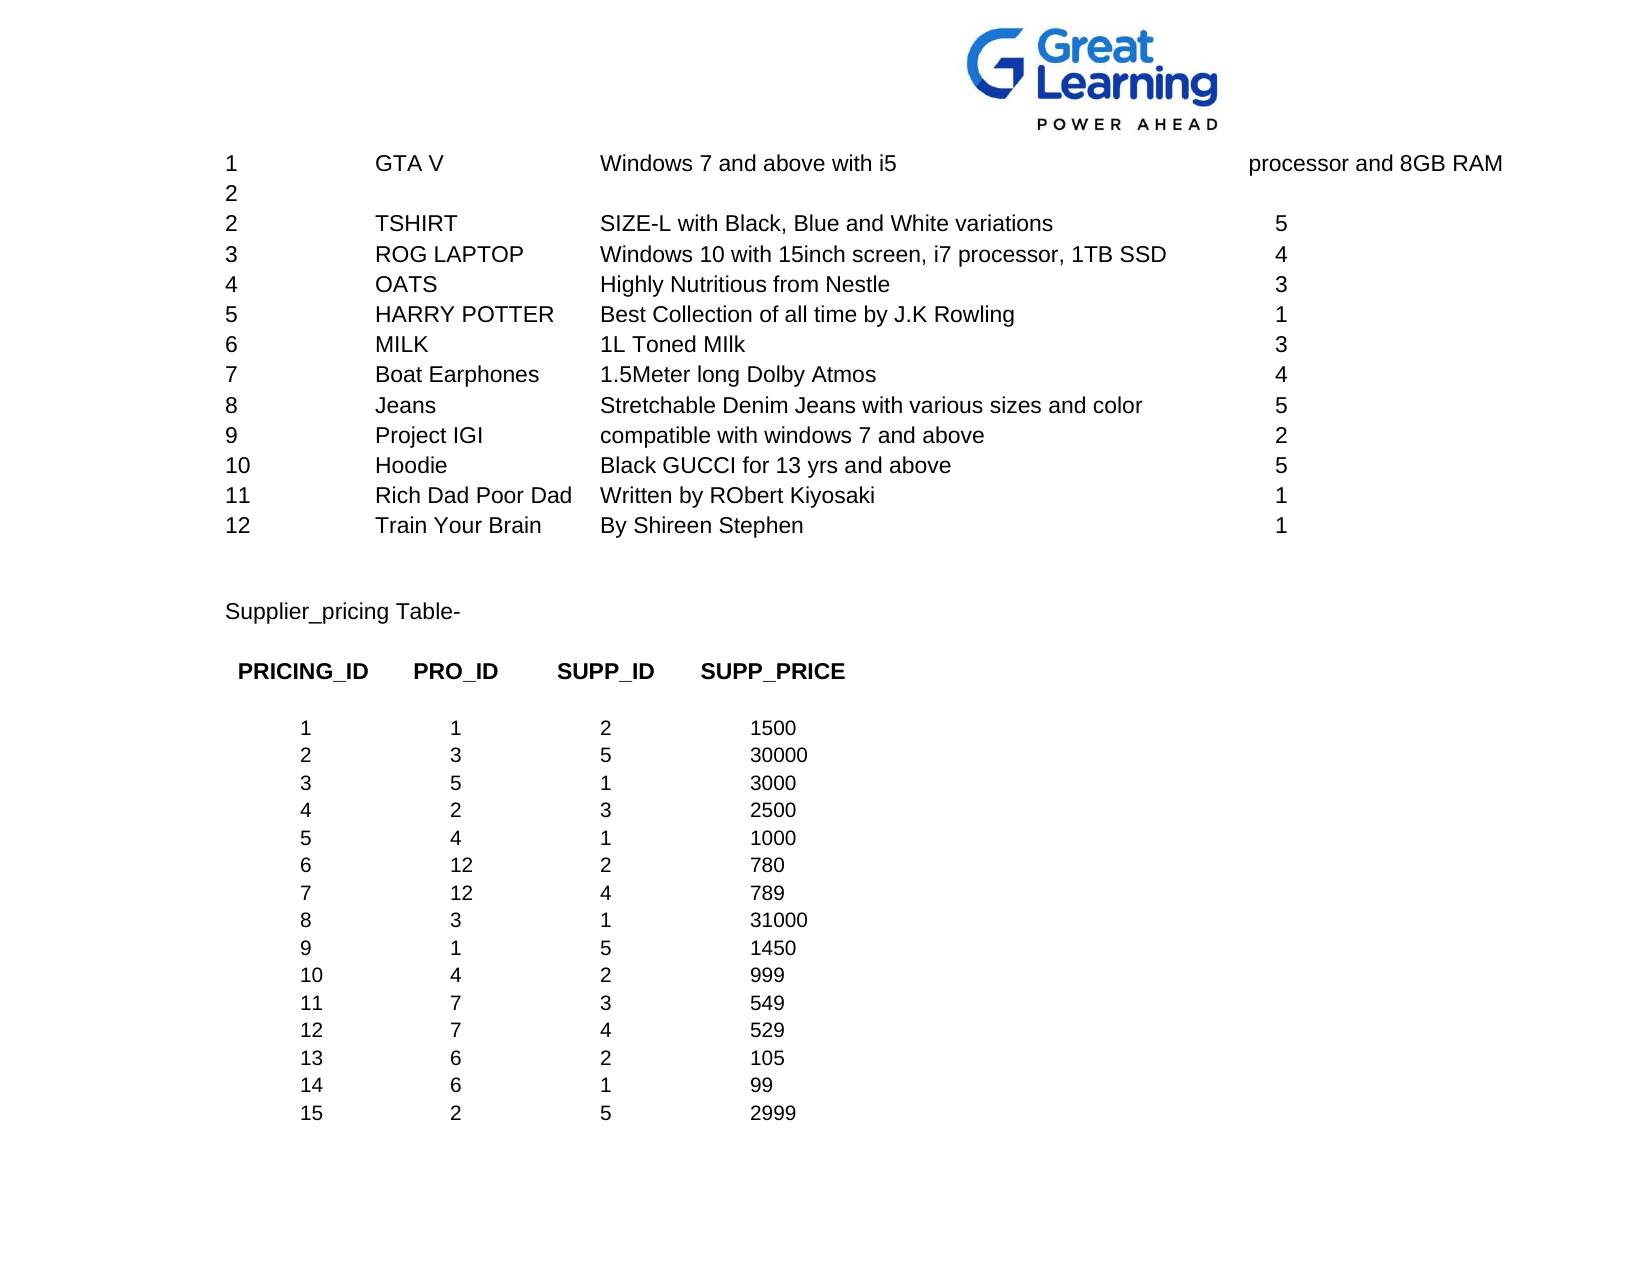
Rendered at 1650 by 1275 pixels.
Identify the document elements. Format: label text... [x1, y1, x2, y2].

text 9 1 5 1450 [225, 936, 1650, 960]
text 11 7 3 549 [225, 991, 1650, 1015]
text 7 12 4 789 [225, 881, 1650, 905]
text Supplier_pricing Table- [150, 598, 1650, 624]
text 1 1 2 1500 [225, 716, 1650, 740]
text 3 ROG LAPTOP Windows 10 with 15inch screen, i7 processor, 1TB SSD 4 [150, 241, 1650, 267]
text 12 7 4 529 [225, 1018, 1650, 1042]
text 4 2 3 2500 [225, 798, 1650, 822]
text 13 6 2 105 [225, 1046, 1650, 1070]
text 1 GTA V Windows 7 and above with i5 processor and 8GB RAM 2 [150, 150, 1650, 207]
text 5 4 1 1000 [225, 826, 1650, 850]
text 4 OATS Highly Nutritious from Nestle 3 [150, 271, 1650, 297]
picture [957, 18, 1230, 137]
text 9 Project IGI compatible with windows 7 and above 2 [150, 422, 1650, 448]
text 3 5 1 3000 [225, 771, 1650, 795]
text 11 Rich Dad Poor Dad Written by RObert Kiyosaki 1 [150, 482, 1650, 509]
text 5 HARRY POTTER Best Collection of all time by J.K Rowling 1 [150, 301, 1650, 327]
text 6 12 2 780 [225, 853, 1650, 877]
text 8 Jeans Stretchable Denim Jeans with various sizes and color 5 [150, 392, 1650, 418]
text 8 3 1 31000 [225, 908, 1650, 932]
text 6 MILK 1L Toned MIlk 3 [150, 331, 1650, 358]
text 12 Train Your Brain By Shireen Stephen 1 [150, 512, 1650, 539]
text 2 3 5 30000 [225, 743, 1650, 767]
text PRICING_ID PRO_ID SUPP_ID SUPP_PRICE [150, 658, 1650, 684]
text 14 6 1 99 [225, 1073, 1650, 1097]
text 7 Boat Earphones 1.5Meter long Dolby Atmos 4 [150, 361, 1650, 388]
text 10 Hoodie Black GUCCI for 13 yrs and above 5 [150, 452, 1650, 478]
text 10 4 2 999 [225, 963, 1650, 987]
text 15 2 5 2999 [225, 1101, 1650, 1125]
text 2 TSHIRT SIZE-L with Black, Blue and White variations 5 [150, 210, 1650, 237]
